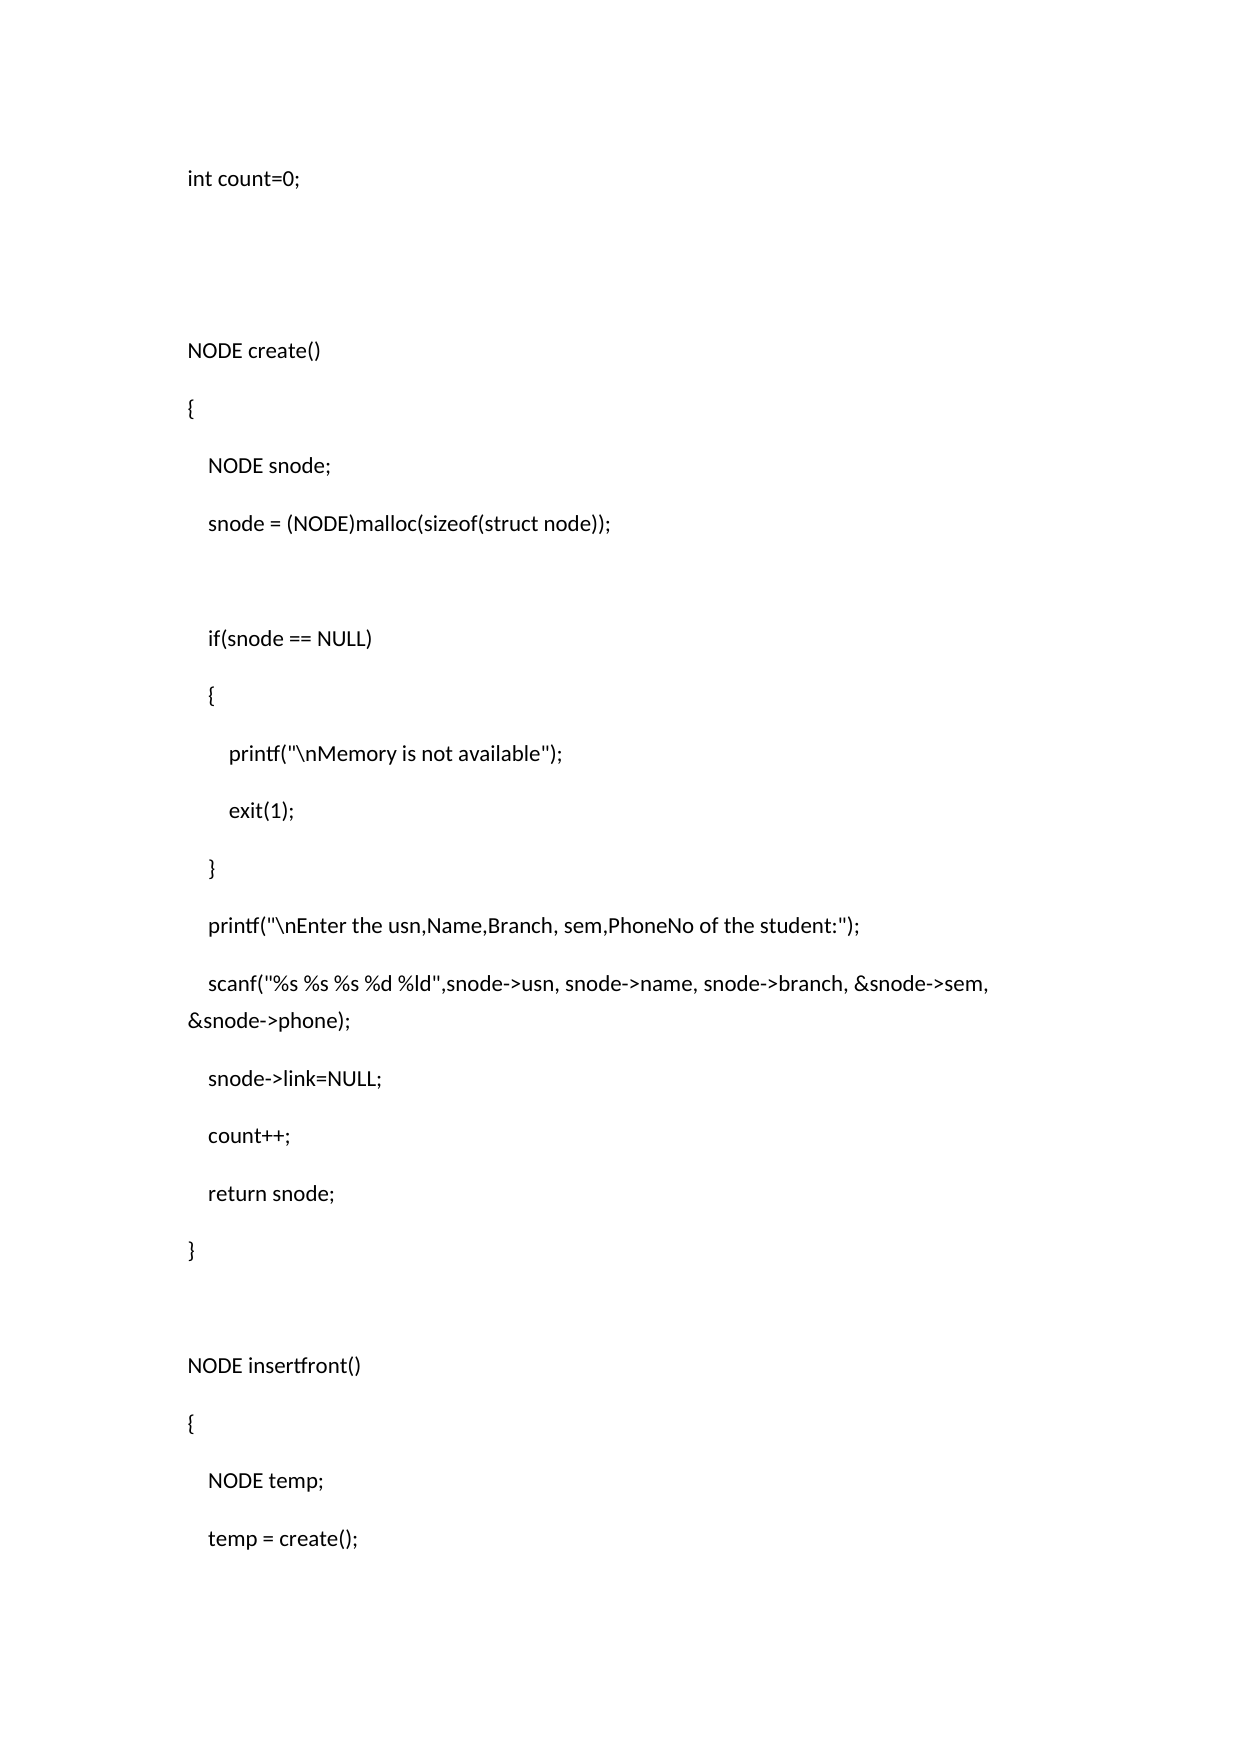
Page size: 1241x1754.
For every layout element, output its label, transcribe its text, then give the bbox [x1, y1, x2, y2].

list snode->link=NULL; [187, 1062, 1053, 1094]
list temp = create(); [187, 1522, 1053, 1554]
list NODE create() [187, 334, 1053, 367]
list printf("\nMemory is not available"); [187, 737, 1053, 769]
list return snode; [187, 1177, 1053, 1209]
list { [187, 679, 1053, 712]
list } [187, 852, 1053, 884]
list { [187, 392, 1053, 424]
list NODE snode; [187, 449, 1053, 482]
list printf("\nEnter the usn,Name,Branch, sem,PhoneNo of the student:"); [187, 909, 1053, 942]
list scanf("%s %s %s %d %ld",snode->usn, snode->name, snode->branch, &snode->sem, &snode->phone); [187, 967, 1053, 1037]
list { [187, 1407, 1053, 1439]
list int count=0; [187, 162, 1053, 194]
list NODE temp; [187, 1464, 1053, 1497]
list count++; [187, 1119, 1053, 1152]
list } [187, 1234, 1053, 1267]
list exit(1); [187, 794, 1053, 827]
list NODE insertfront() [187, 1349, 1053, 1382]
list if(snode == NULL) [187, 622, 1053, 654]
list snode = (NODE)malloc(sizeof(struct node)); [187, 507, 1053, 539]
